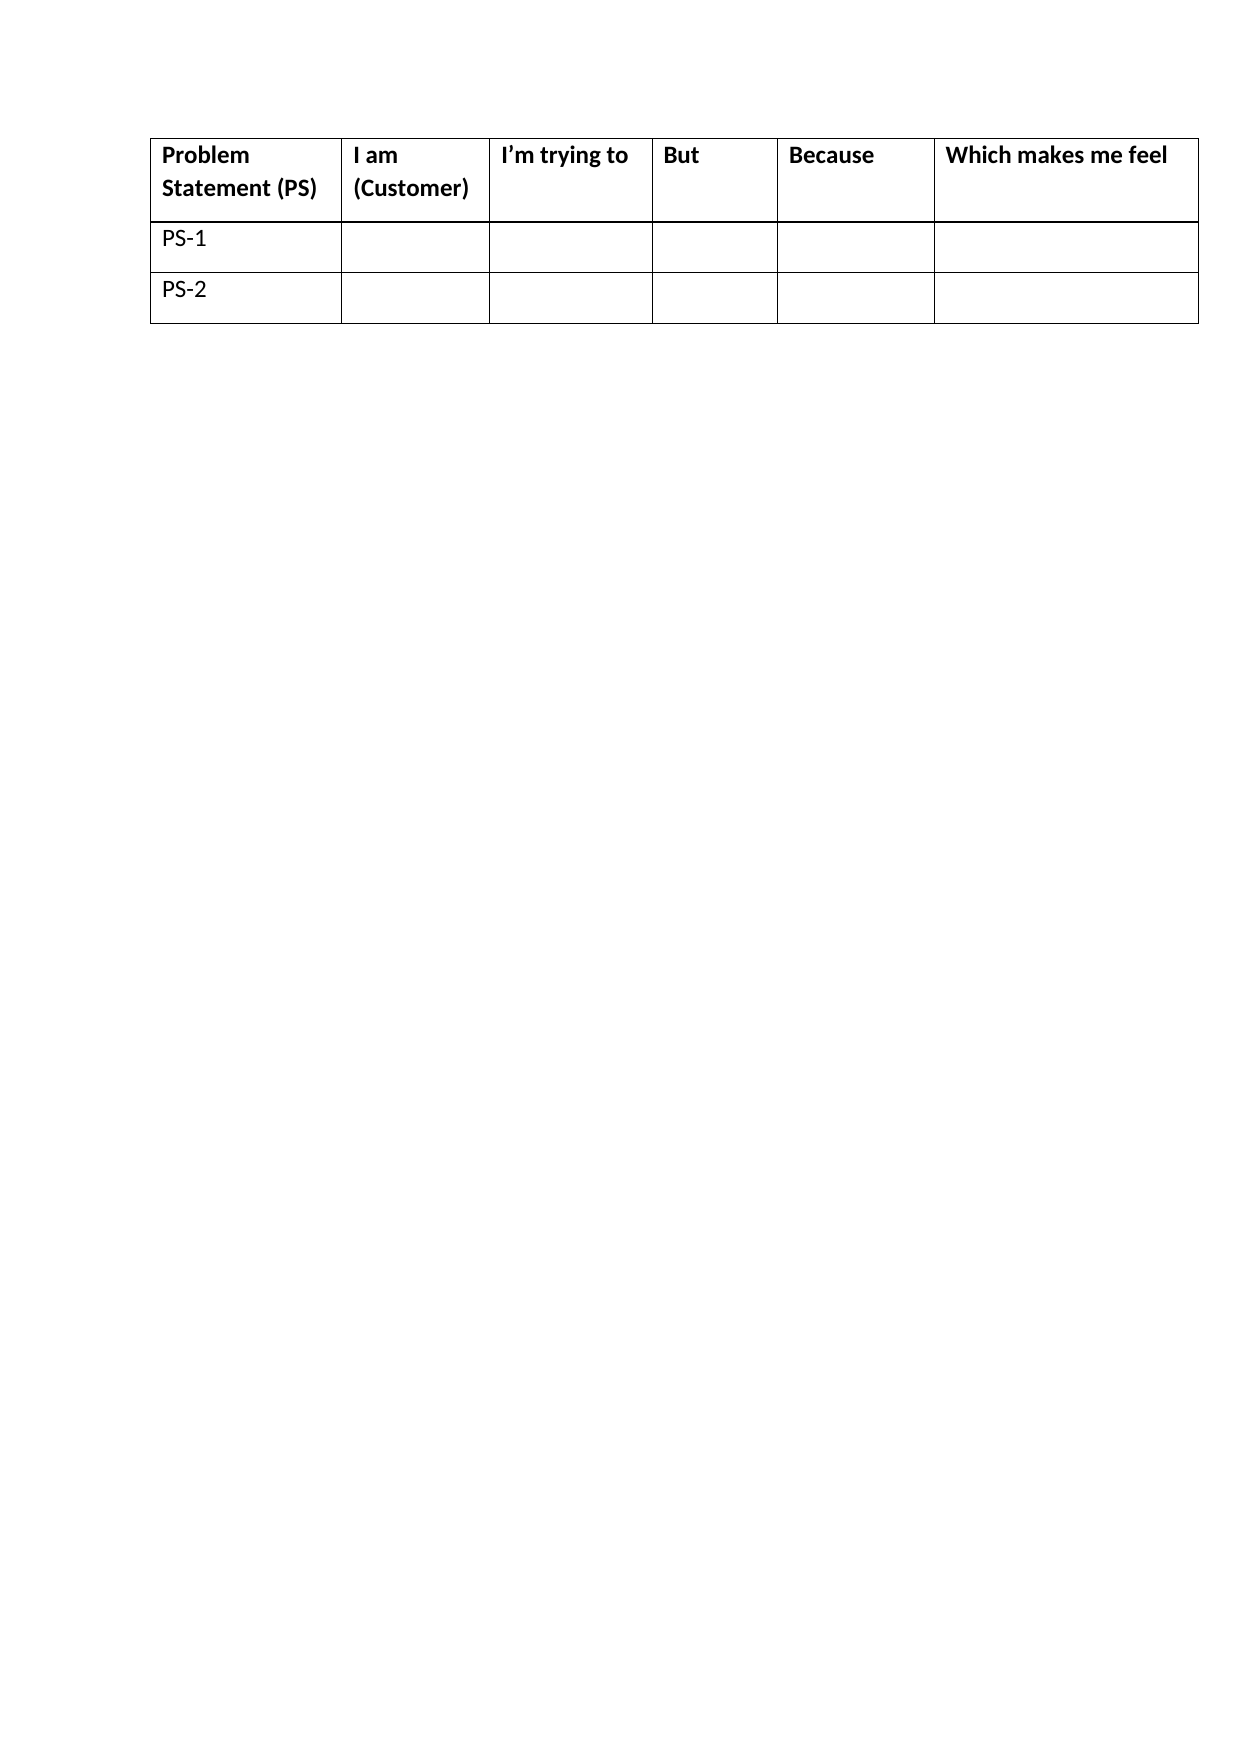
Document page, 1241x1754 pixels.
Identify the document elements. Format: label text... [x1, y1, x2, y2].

table_cell [653, 223, 777, 272]
table_cell [778, 223, 934, 272]
table_cell [935, 223, 1198, 272]
table_cell PS-1 [151, 223, 341, 272]
table_header I am (Customer) [342, 139, 489, 221]
table_header Because [778, 139, 934, 221]
table_cell [490, 273, 652, 322]
table_header Problem Statement (PS) [151, 139, 341, 221]
table_cell [935, 273, 1198, 322]
table_cell [653, 273, 777, 322]
table_cell [490, 223, 652, 272]
table_header Which makes me feel [935, 139, 1198, 221]
table_cell PS-2 [151, 273, 341, 322]
table_cell [342, 273, 489, 322]
table_cell [342, 223, 489, 272]
table_header But [653, 139, 777, 221]
table_header I’m trying to [490, 139, 652, 221]
table_cell [778, 273, 934, 322]
